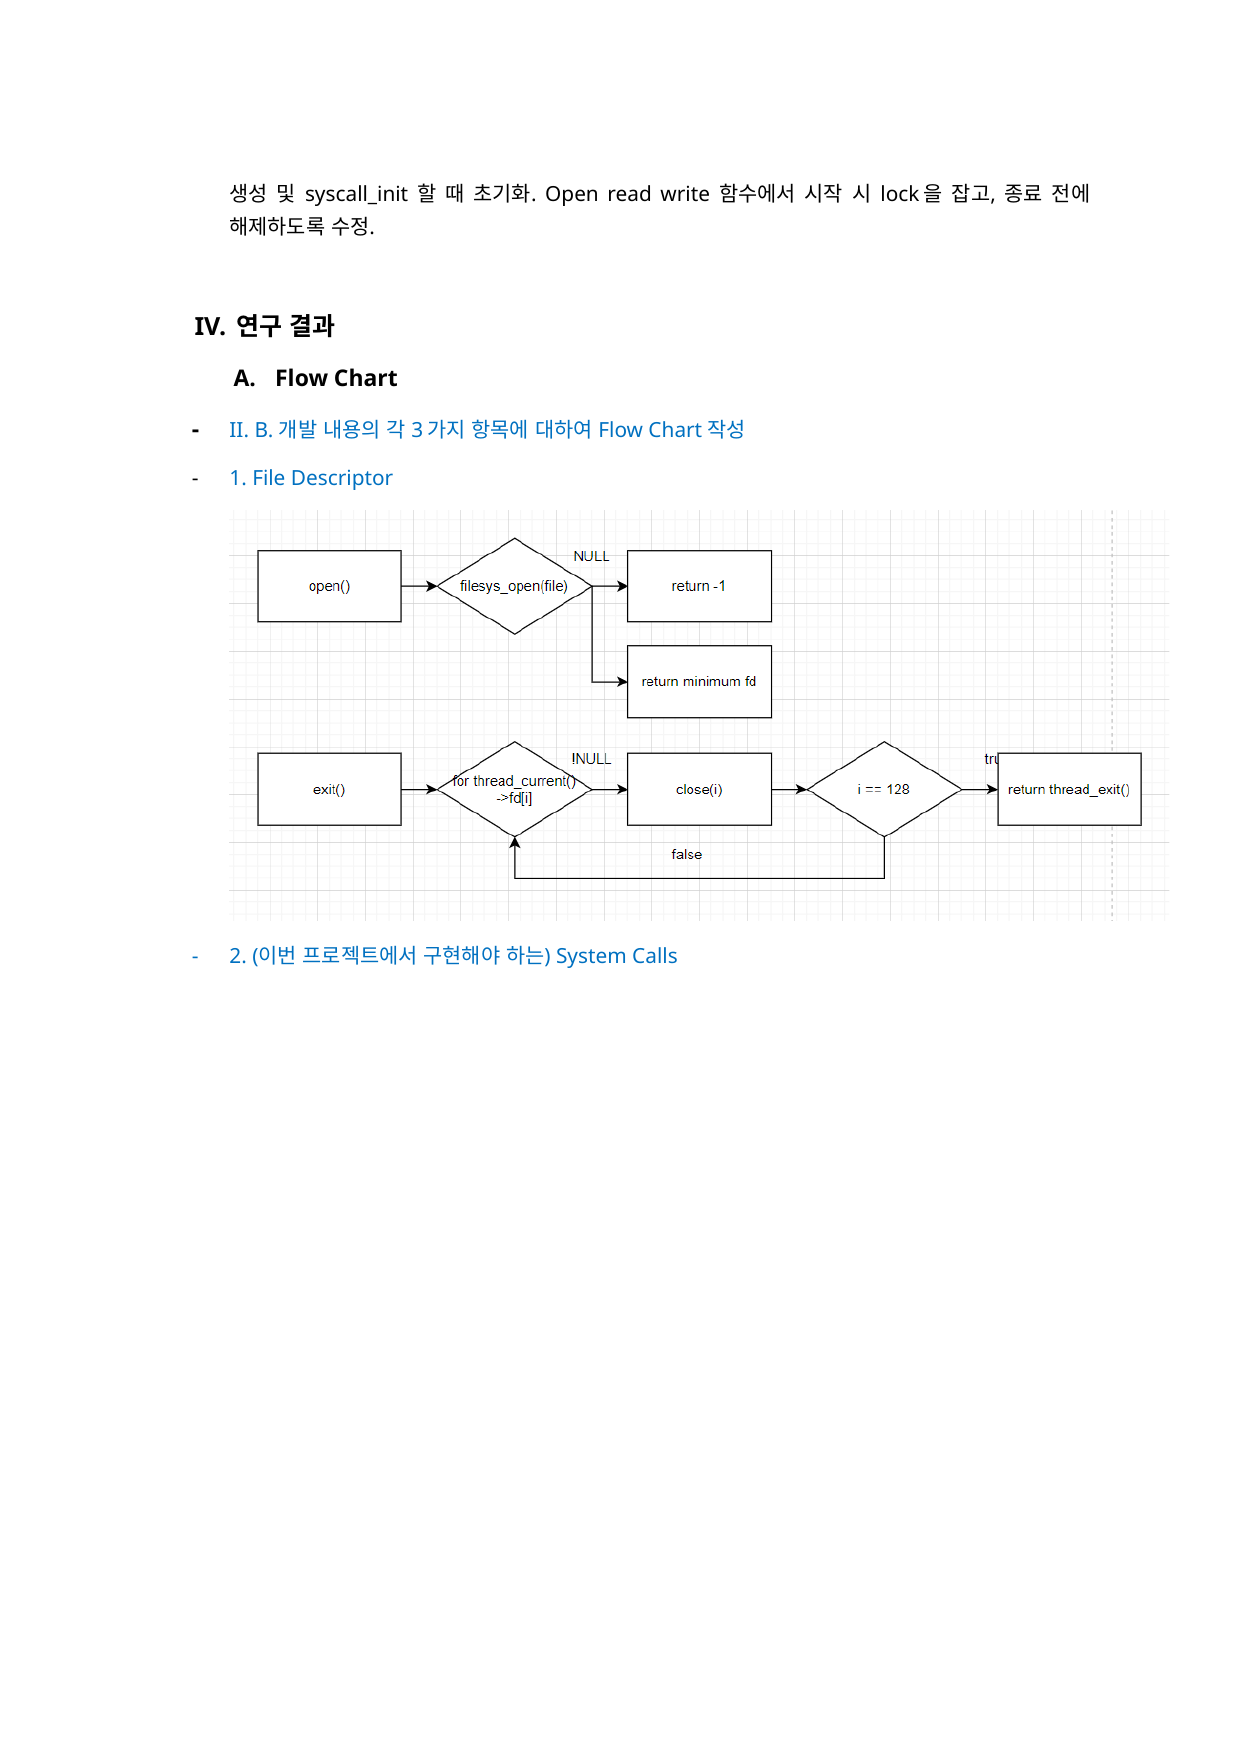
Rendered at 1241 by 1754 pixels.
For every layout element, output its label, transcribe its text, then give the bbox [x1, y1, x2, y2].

list 연구 결과 [194, 307, 1090, 343]
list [229, 177, 1090, 240]
picture [229, 510, 1170, 921]
list 1. File Descriptor [192, 463, 1090, 492]
list 2. (이번 프로젝트에서 구현해야 하는) System Calls [192, 939, 1090, 969]
list Flow Chart [233, 362, 1090, 393]
list II. B. 개발 내용의 각 3가지 항목에 대하여 Flow Chart 작성 [192, 413, 1090, 444]
